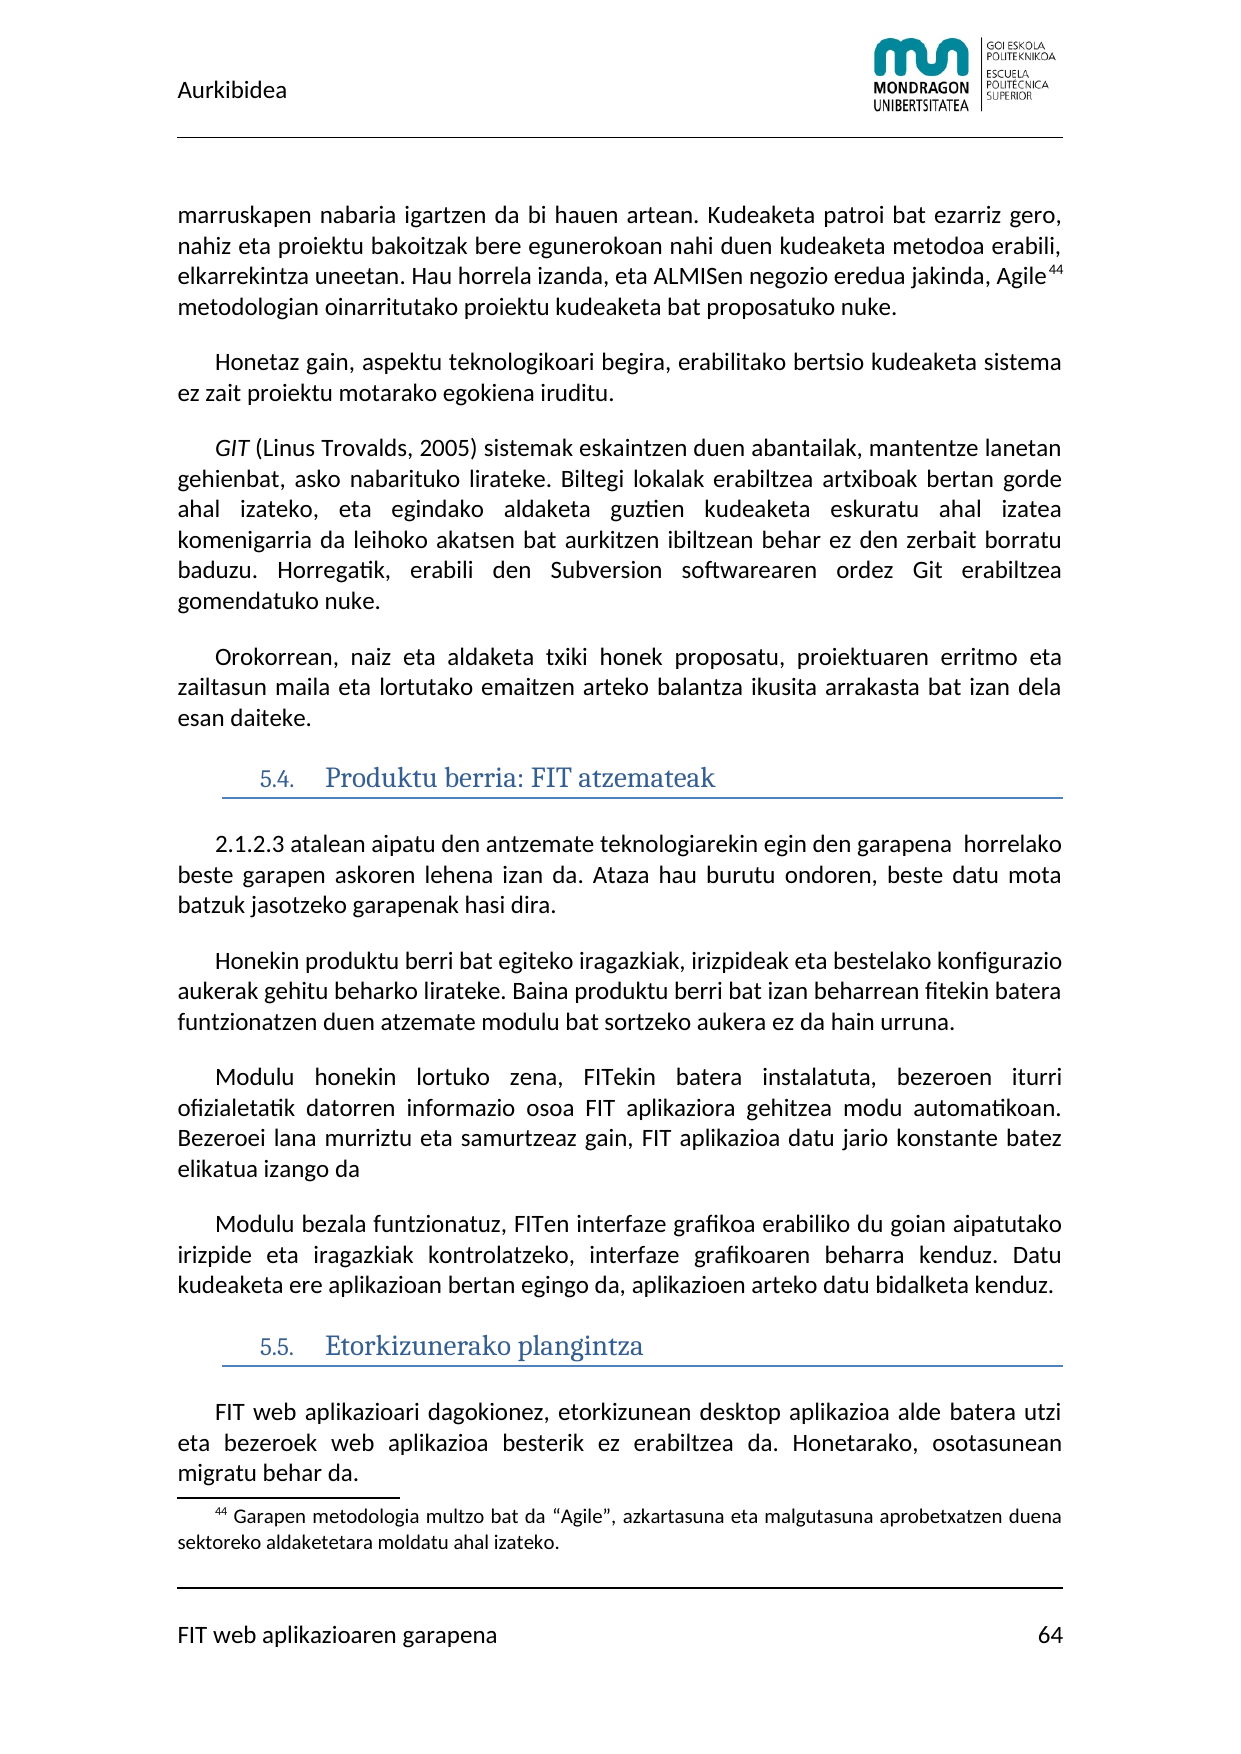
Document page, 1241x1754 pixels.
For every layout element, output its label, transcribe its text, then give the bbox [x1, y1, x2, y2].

subtitle Etorkizunerako plangintza [222, 1329, 1063, 1365]
text Honetaz gain, aspektu teknologikoari begira, erabilitako bertsio kudeaketa sistema ez zait proiektu motarako egokiena iruditu. [177, 347, 1063, 408]
text Honekin produktu berri bat egiteko iragazkiak, irizpideak eta bestelako konfigurazio aukerak gehitu beharko lirateke. Baina produktu berri bat izan beharrean fitekin batera funtzionatzen duen atzemate modulu bat sortzeko aukera ez da hain urruna. [177, 945, 1063, 1036]
text FIT web aplikazioari dagokionez, etorkizunean desktop aplikazioa alde batera utzi eta bezeroek web aplikazioa besterik ez erabiltzea da. Honetarako, osotasunean migratu behar da. [177, 1396, 1063, 1488]
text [177, 199, 1063, 322]
text Modulu honekin lortuko zena, FITekin batera instalatuta, bezeroen iturri ofizialetatik datorren informazio osoa FIT aplikaziora gehitzea modu automatikoan. Bezeroei lana murriztu eta samurtzeaz gain, FIT aplikazioa datu jario konstante batez elikatua izango da [177, 1061, 1063, 1183]
subtitle Produktu berria: FIT atzemateak [222, 761, 1063, 797]
text Orokorrean, naiz eta aldaketa txiki honek proposatu, proiektuaren erritmo eta zailtasun maila eta lortutako emaitzen arteko balantza ikusita arrakasta bat izan dela esan daiteke. [177, 641, 1063, 732]
text 2.1.2.3 atalean aipatu den antzemate teknologiarekin egin den garapena horrelako beste garapen askoren lehena izan da. Ataza hau burutu ondoren, beste datu mota batzuk jasotzeko garapenak hasi dira. [177, 828, 1063, 920]
picture [858, 21, 1067, 125]
text GIT (Linus Trovalds, 2005) sistemak eskaintzen duen abantailak, mantentze lanetan gehienbat, asko nabarituko lirateke. Biltegi lokalak erabiltzea artxiboak bertan gorde ahal izateko, eta egindako aldaketa guztien kudeaketa eskuratu ahal izatea komenigarria da leihoko akatsen bat aurkitzen ibiltzean behar ez den zerbait borratu baduzu. Horregatik, erabili den Subversion softwarearen ordez Git erabiltzea gomendatuko nuke. [177, 433, 1063, 616]
text Modulu bezala funtzionatuz, FITen interfaze grafikoa erabiliko du goian aipatutako irizpide eta iragazkiak kontrolatzeko, interfaze grafikoaren beharra kenduz. Datu kudeaketa ere aplikazioan bertan egingo da, aplikazioen arteko datu bidalketa kenduz. [177, 1208, 1063, 1300]
